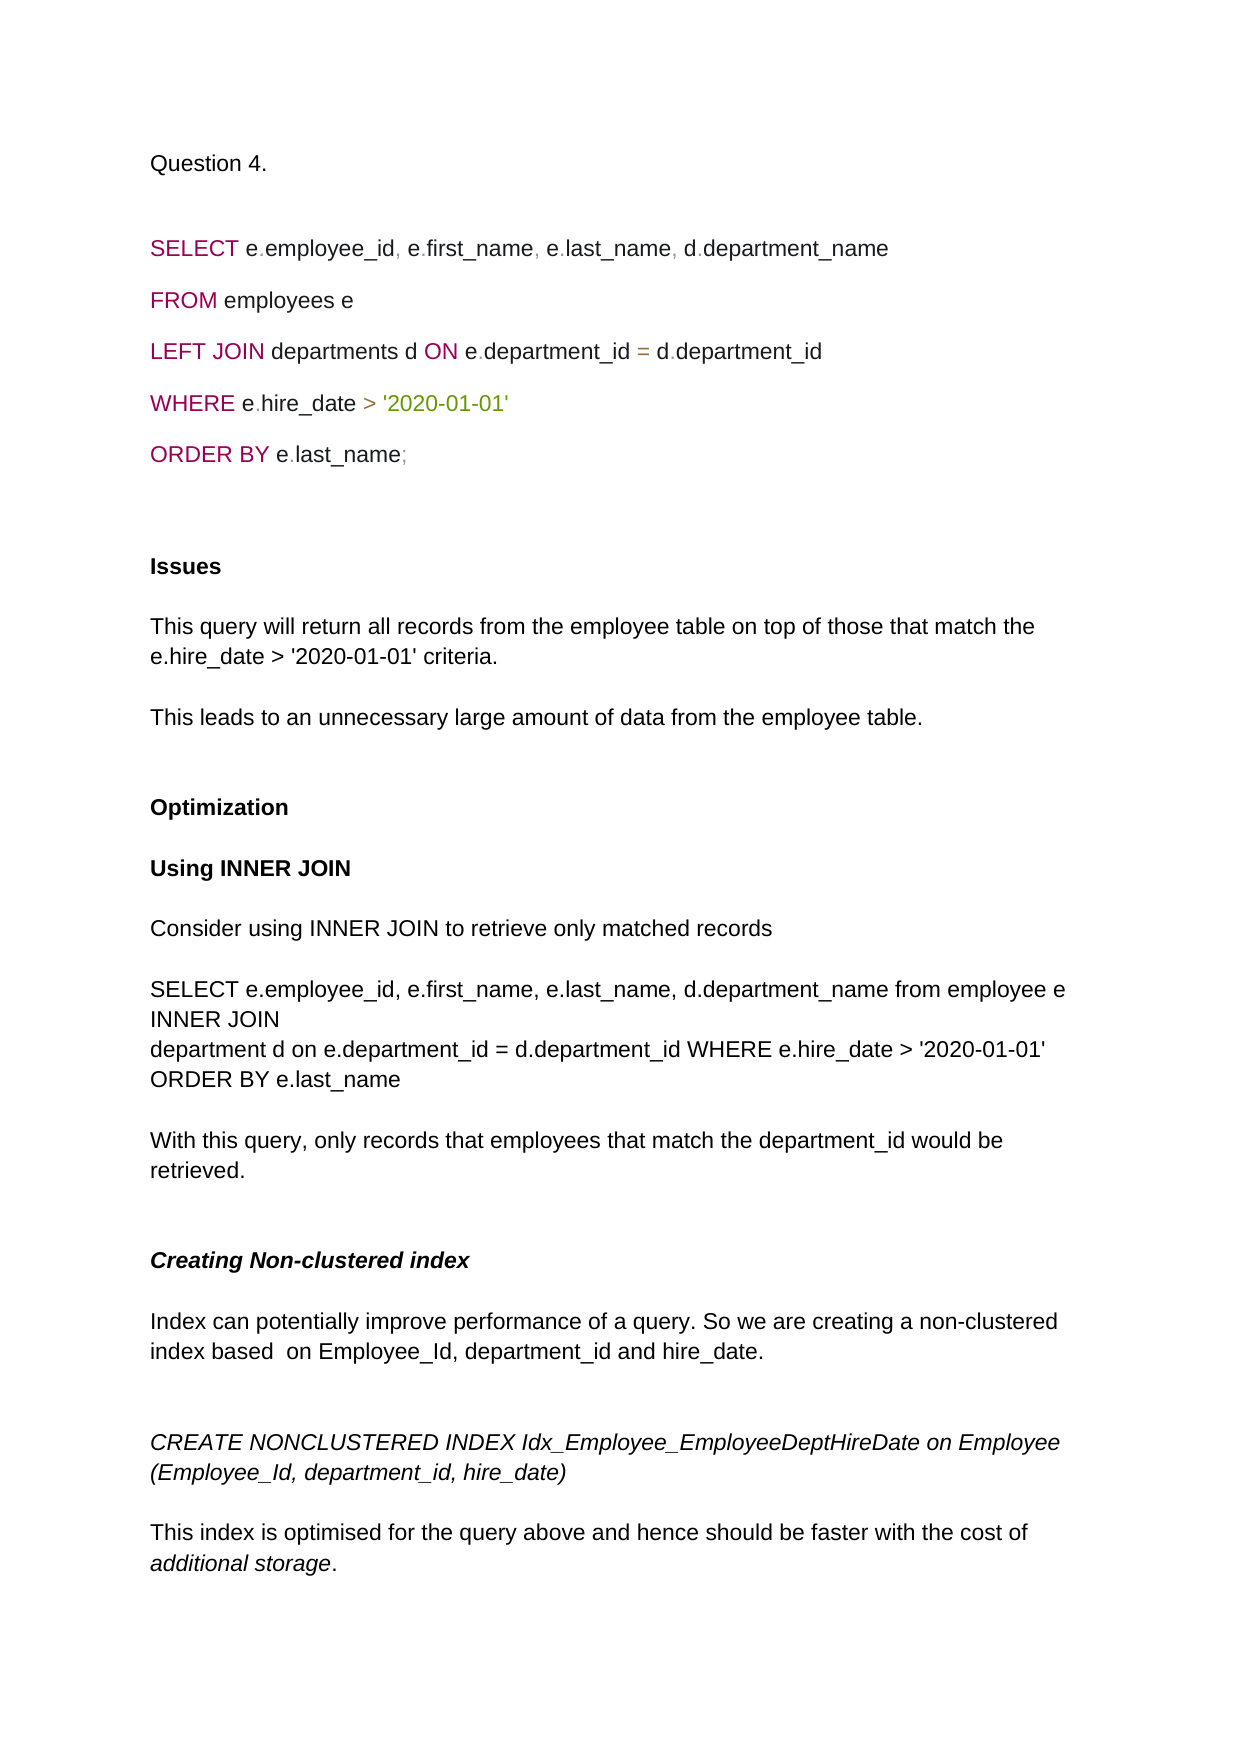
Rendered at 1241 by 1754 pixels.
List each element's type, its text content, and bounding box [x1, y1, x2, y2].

text FROM employees e [150, 287, 1090, 313]
text This query will return all records from the employee table on top of those that match the e.hire_date > '2020-01-01' criteria. [150, 613, 1090, 669]
text SELECT e.employee_id, e.first_name, e.last_name, d.department_name from employee e INNER JOIN [150, 976, 1090, 1032]
text Index can potentially improve performance of a query. So we are creating a non-clustered index based on Employee_Id, department_id and hire_date. [150, 1308, 1090, 1364]
text ORDER BY e.last_name; [150, 441, 1090, 467]
text Optimization [150, 794, 1090, 821]
text LEFT JOIN departments d ON e.department_id = d.department_id [150, 338, 1090, 364]
text WHERE e.hire_date > '2020-01-01' [150, 389, 1090, 416]
text Issues [150, 553, 1090, 579]
text This index is optimised for the query above and hence should be faster with the cost of additional storage. [150, 1519, 1090, 1576]
text SELECT e.employee_id, e.first_name, e.last_name, d.department_name [150, 235, 1090, 262]
text CREATE NONCLUSTERED INDEX Idx_Employee_EmployeeDeptHireDate on Employee (Employee_Id, department_id, hire_date) [150, 1429, 1090, 1485]
text Creating Non-clustered index [150, 1247, 1090, 1274]
text With this query, only records that employees that match the department_id would be retrieved. [150, 1127, 1090, 1183]
text Consider using INNER JOIN to retrieve only matched records [150, 915, 1090, 941]
text This leads to an unnecessary large amount of data from the employee table. [150, 704, 1090, 730]
text Question 4. [150, 150, 1090, 176]
text Using INNER JOIN [150, 855, 1090, 881]
text department d on e.department_id = d.department_id WHERE e.hire_date > '2020-01-01' ORDER BY e.last_name [150, 1036, 1090, 1092]
